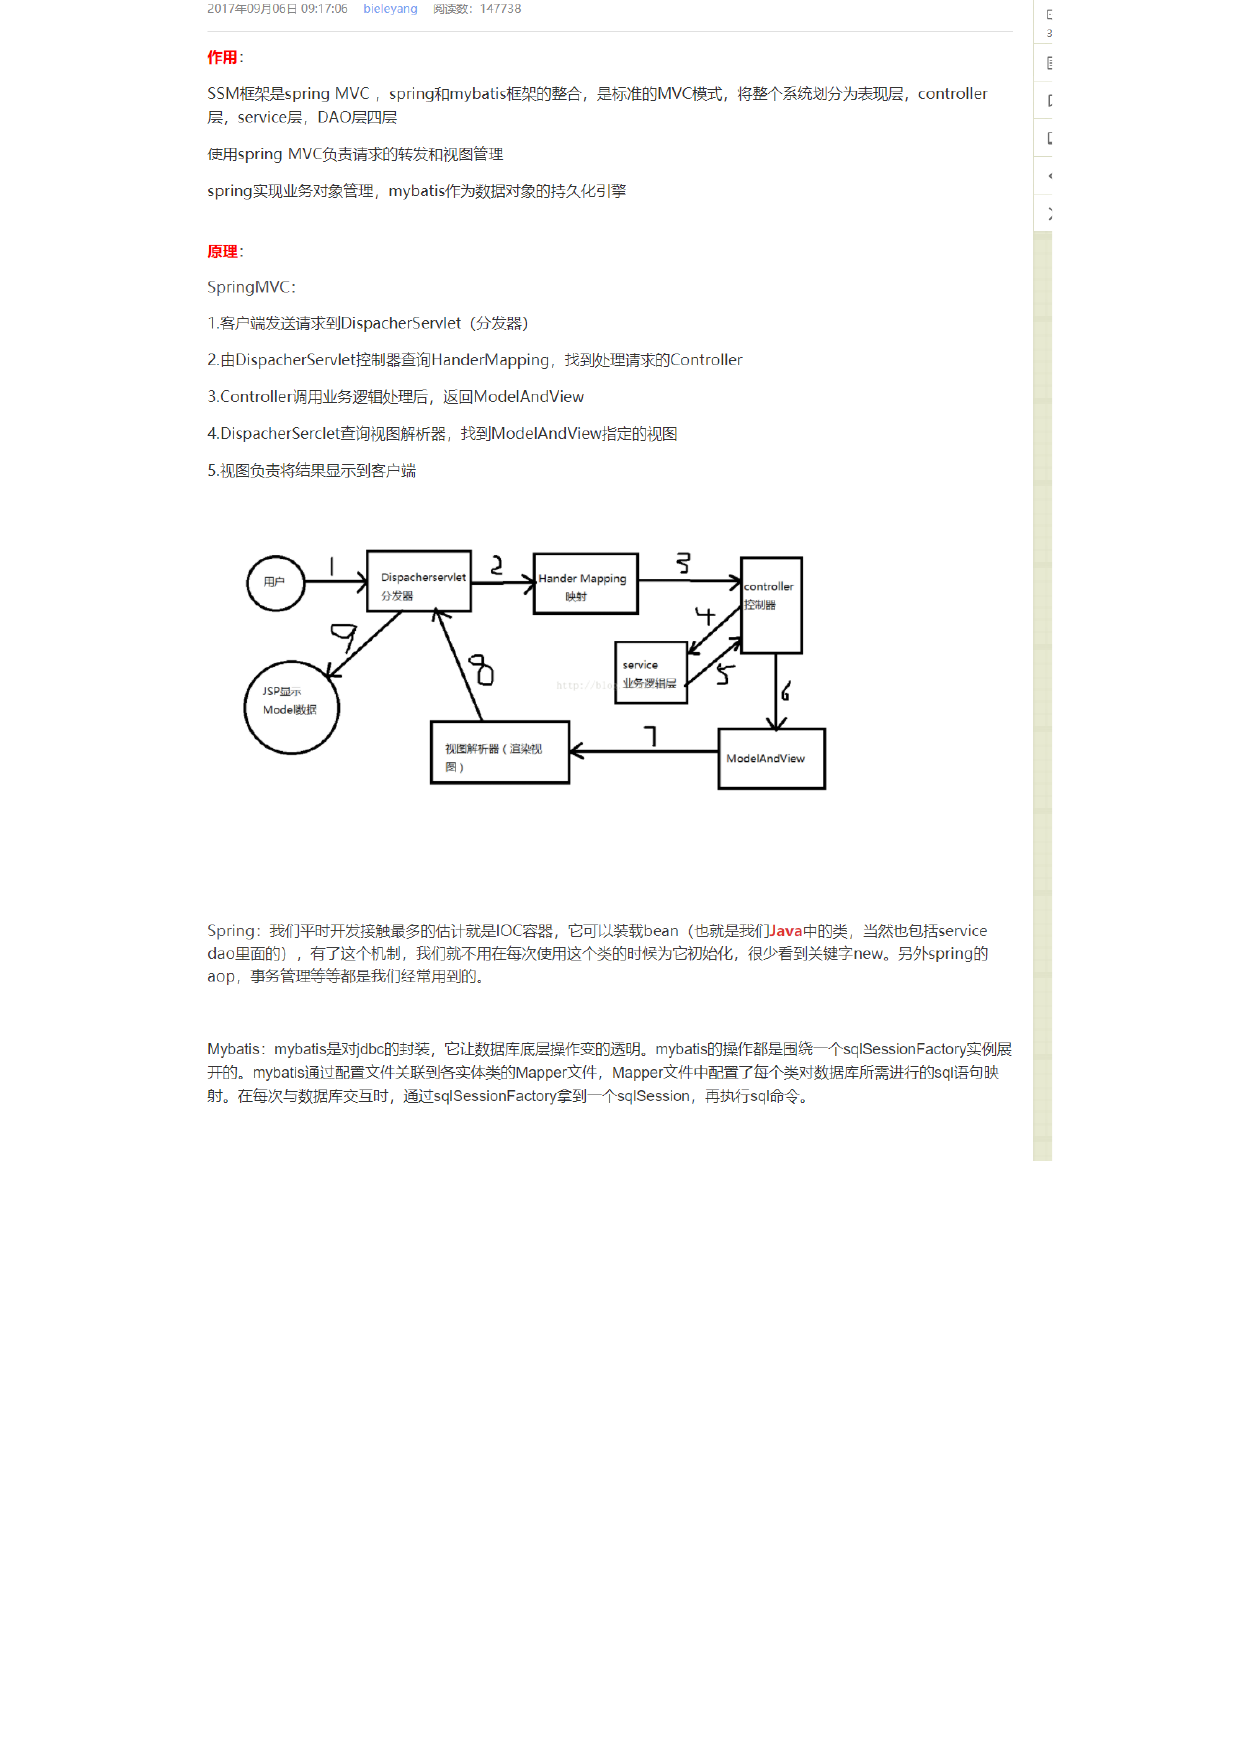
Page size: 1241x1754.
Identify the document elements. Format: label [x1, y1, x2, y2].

picture [187, 0, 1053, 1161]
